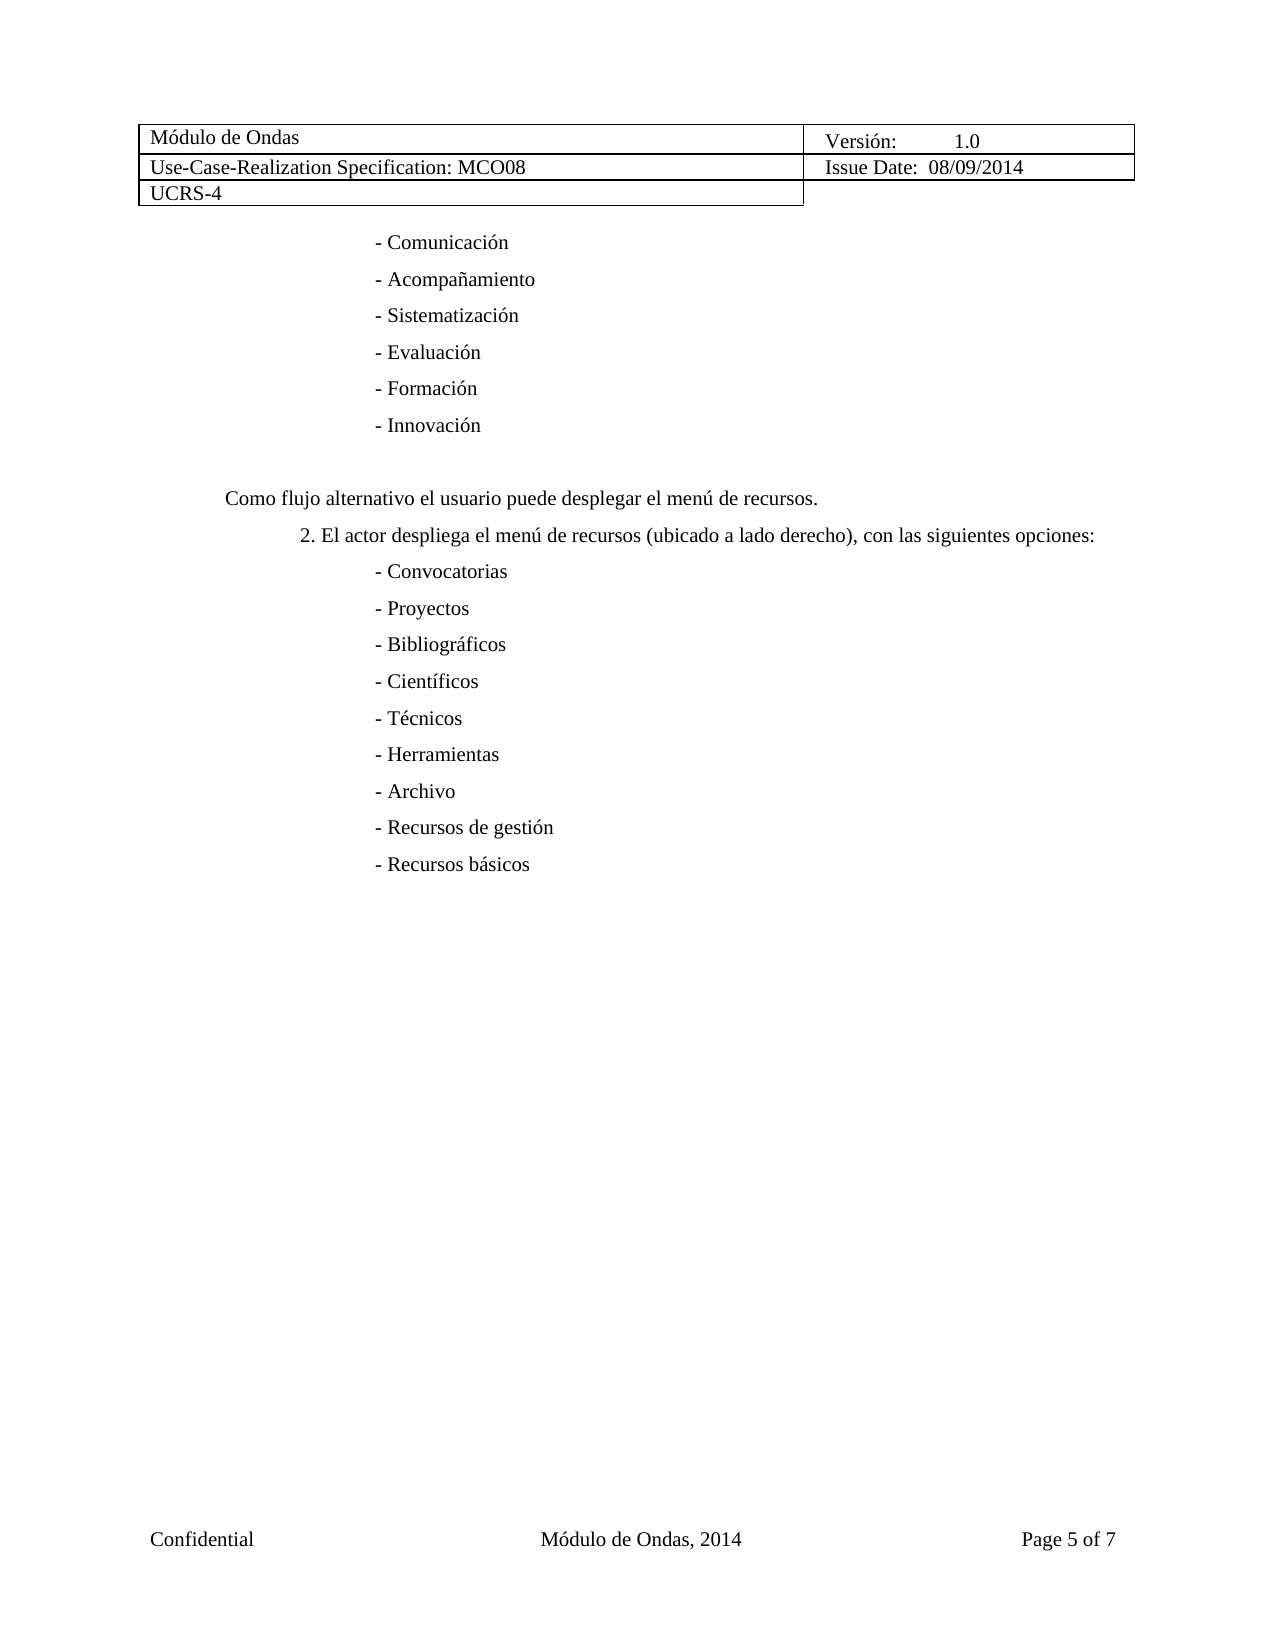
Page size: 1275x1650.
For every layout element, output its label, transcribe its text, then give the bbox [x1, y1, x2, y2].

text - Recursos de gestión [375, 815, 1125, 839]
text - Formación [375, 376, 1125, 400]
text Como flujo alternativo el usuario puede desplegar el menú de recursos. [150, 486, 1125, 510]
text - Sistematización [375, 303, 1125, 327]
text - Herramientas [375, 742, 1125, 766]
text - Científicos [375, 669, 1125, 693]
text - Innovación [300, 413, 1125, 437]
text - Convocatorias [375, 559, 1125, 583]
text - Archivo [375, 778, 1125, 803]
text - Recursos básicos [300, 852, 1125, 876]
text - Técnicos [375, 705, 1125, 729]
text - Bibliográficos [375, 632, 1125, 656]
text - Evaluación [375, 340, 1125, 364]
text 2. El actor despliega el menú de recursos (ubicado a lado derecho), con las siguientes opciones: [150, 523, 1125, 547]
text - Comunicación [375, 230, 1125, 254]
text - Acompañamiento [375, 267, 1125, 291]
text - Proyectos [375, 596, 1125, 620]
